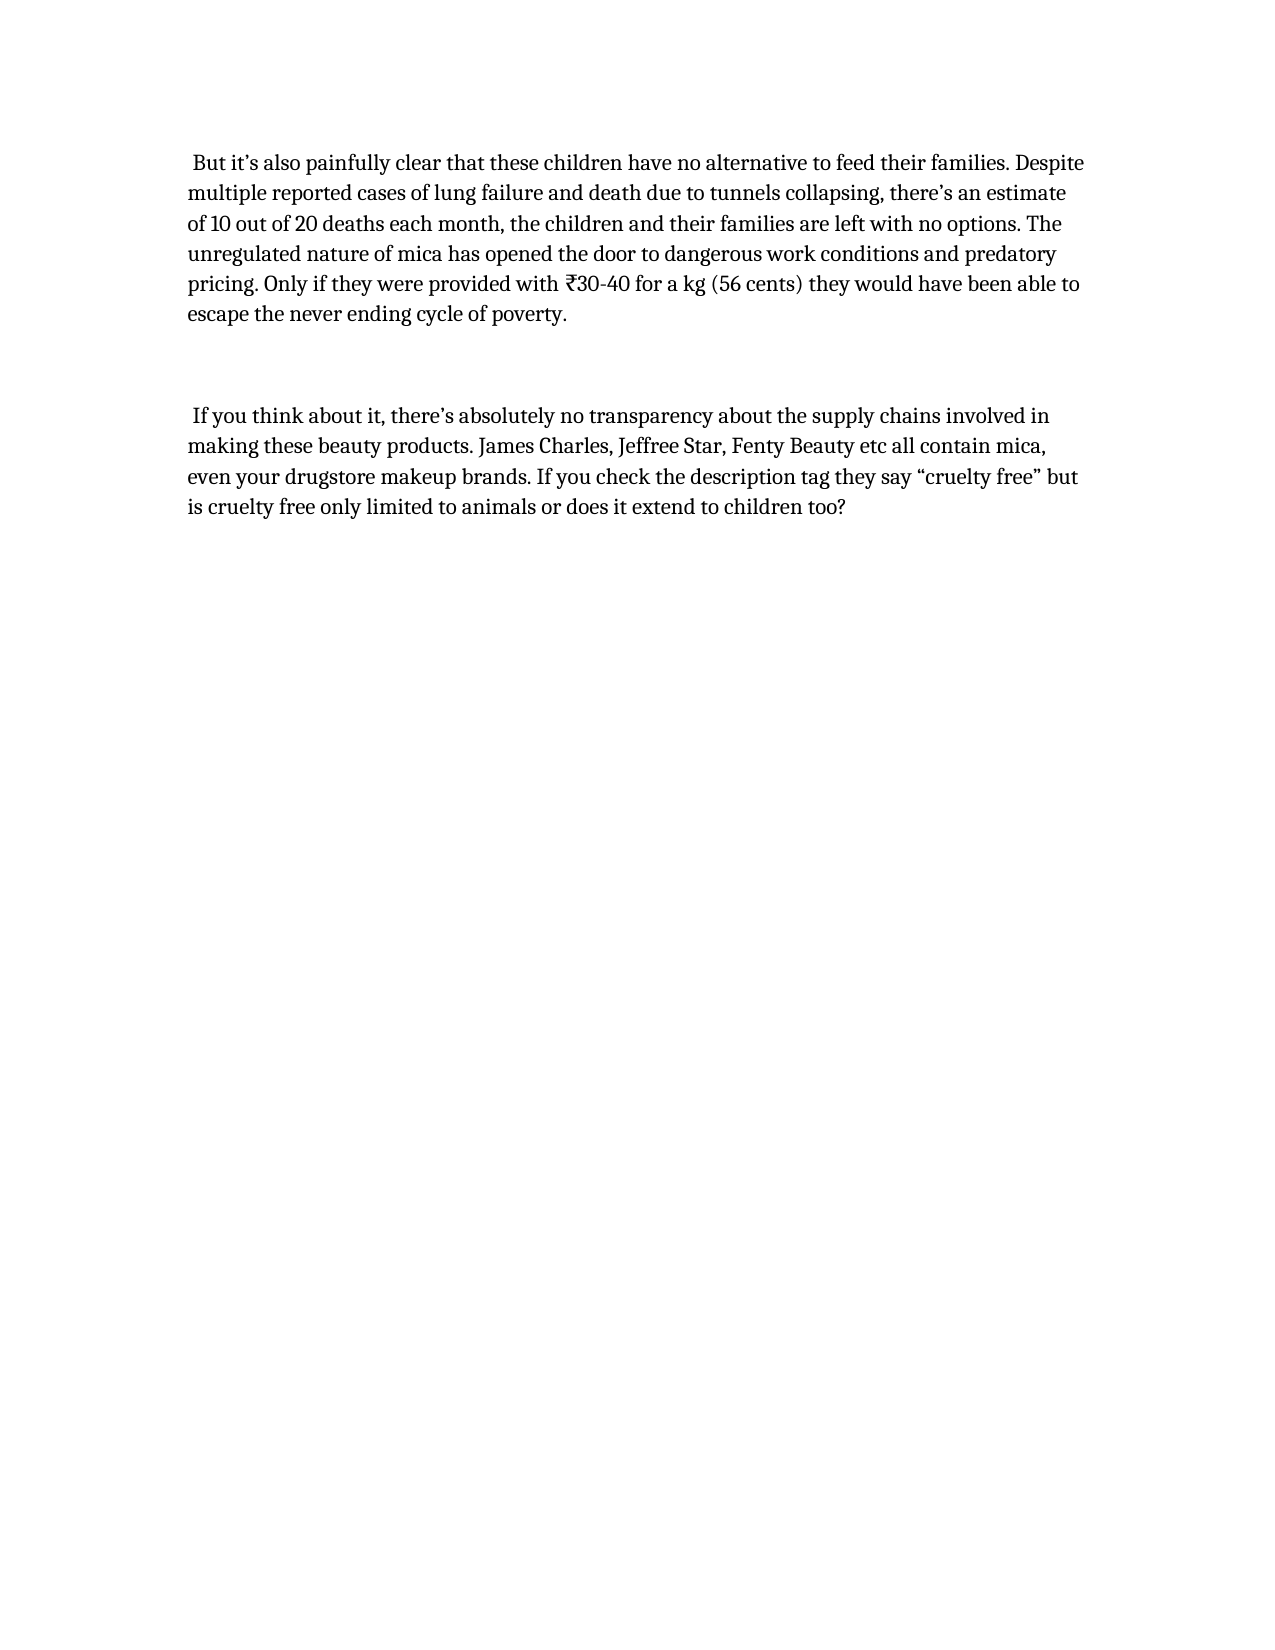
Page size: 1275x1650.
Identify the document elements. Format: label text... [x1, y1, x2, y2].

text But it’s also painfully clear that these children have no alternative to feed their families. Despite multiple reported cases of lung failure and death due to tunnels collapsing, there’s an estimate of 10 out of 20 deaths each month, the children and their families are left with no options. The unregulated nature of mica has opened the door to dangerous work conditions and predatory pricing. Only if they were provided with ₹30-40 for a kg (56 cents) they would have been able to escape the never ending cycle of poverty. [187, 150, 1087, 327]
text If you think about it, there’s absolutely no transparency about the supply chains involved in making these beauty products. James Charles, Jeffree Star, Fenty Beauty etc all contain mica, even your drugstore makeup brands. If you check the description tag they say “cruelty free” but is cruelty free only limited to animals or does it extend to children too? [187, 403, 1087, 520]
